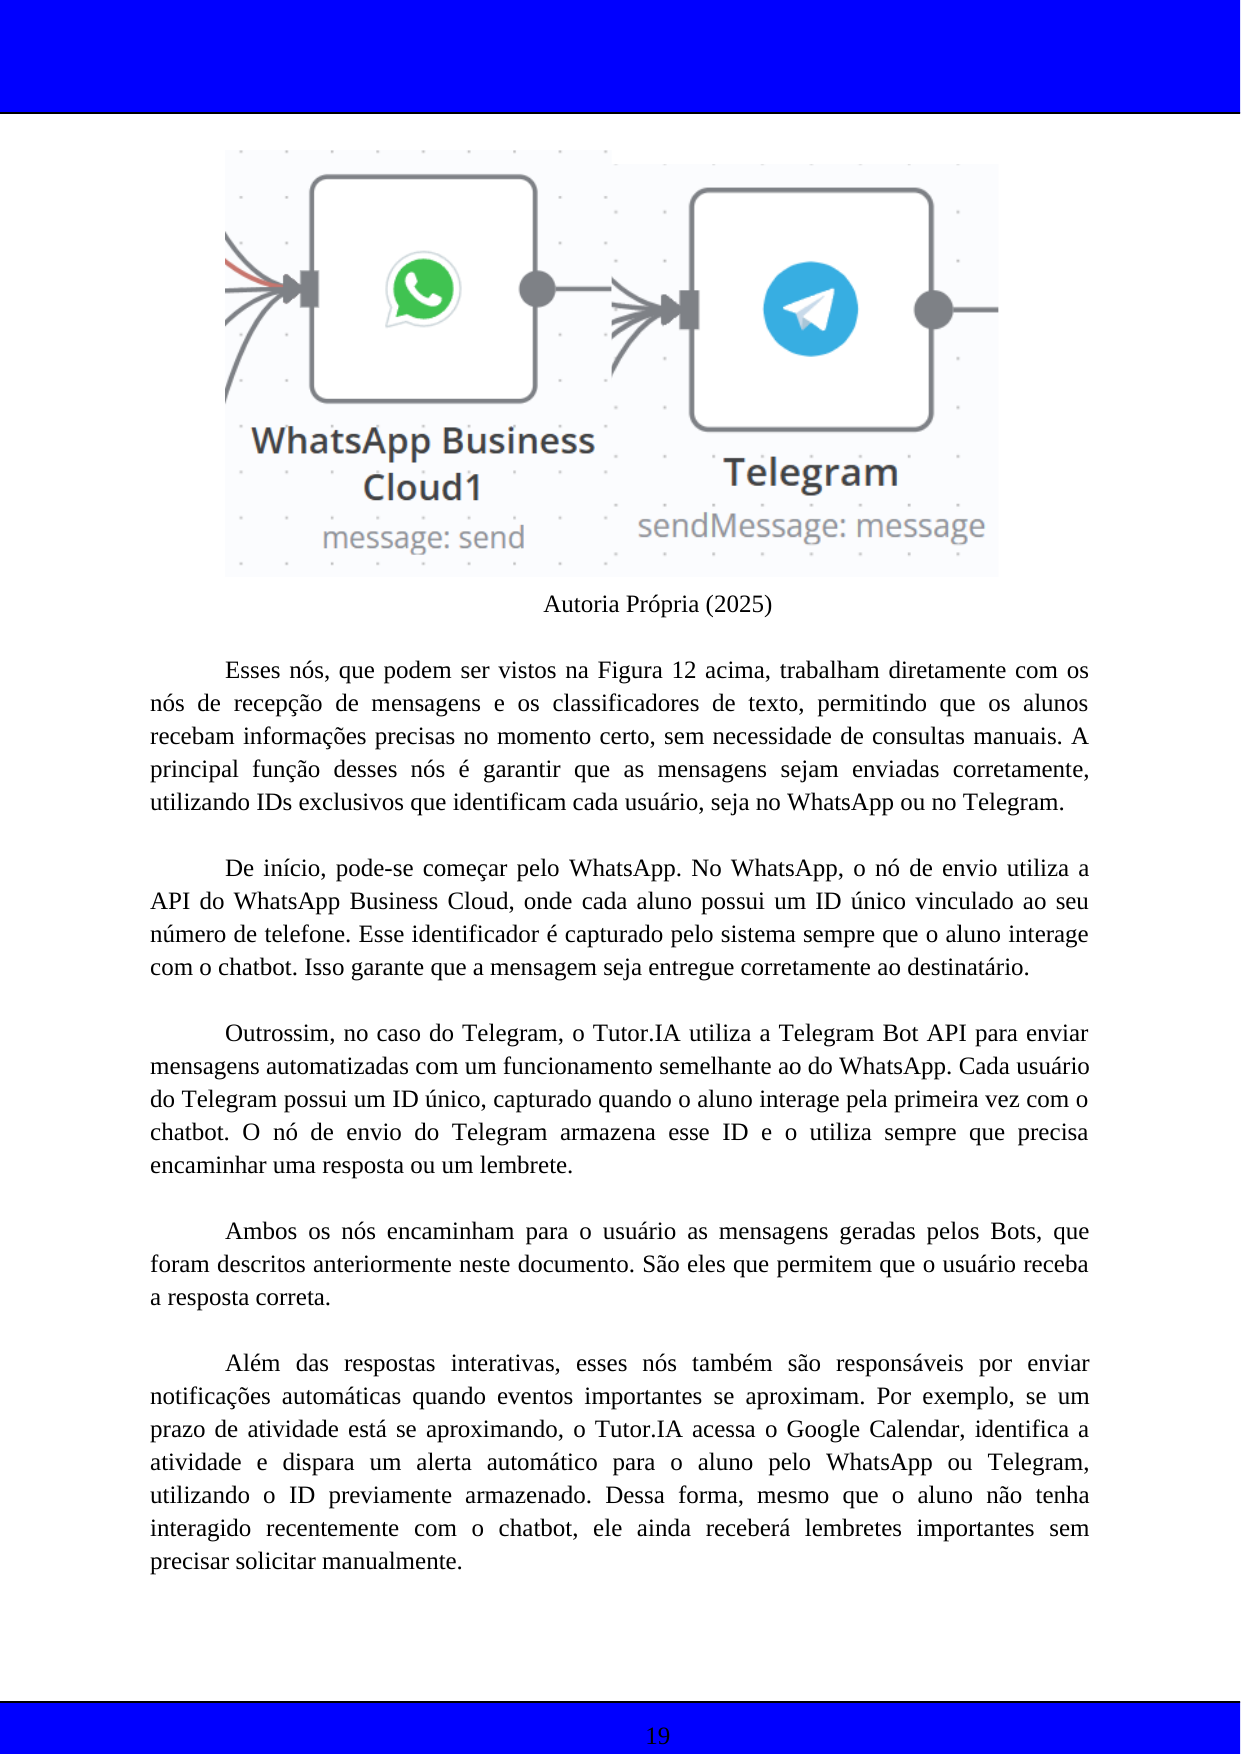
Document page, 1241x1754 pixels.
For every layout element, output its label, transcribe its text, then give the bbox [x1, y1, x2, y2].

text De início, pode-se começar pelo WhatsApp. No WhatsApp, o nó de envio utiliza a API do WhatsApp Business Cloud, onde cada aluno possui um ID único vinculado ao seu número de telefone. Esse identificador é capturado pelo sistema sempre que o aluno interage com o chatbot. Isso garante que a mensagem seja entregue corretamente ao destinatário. [150, 853, 1090, 981]
text Esses nós, que podem ser vistos na Figura 12 acima, trabalham diretamente com os nós de recepção de mensagens e os classificadores de texto, permitindo que os alunos recebam informações precisas no momento certo, sem necessidade de consultas manuais. A principal função desses nós é garantir que as mensagens sejam enviadas corretamente, utilizando IDs exclusivos que identificam cada usuário, seja no WhatsApp ou no Telegram. [150, 655, 1090, 816]
text Além das respostas interativas, esses nós também são responsáveis por enviar notificações automáticas quando eventos importantes se aproximam. Por exemplo, se um prazo de atividade está se aproximando, o Tutor.IA acessa o Google Calendar, identifica a atividade e dispara um alerta automático para o aluno pelo WhatsApp ou Telegram, utilizando o ID previamente armazenado. Dessa forma, mesmo que o aluno não tenha interagido recentemente com o chatbot, ele ainda receberá lembretes importantes sem precisar solicitar manualmente. [150, 1348, 1090, 1575]
text Outrossim, no caso do Telegram, o Tutor.IA utiliza a Telegram Bot API para enviar mensagens automatizadas com um funcionamento semelhante ao do WhatsApp. Cada usuário do Telegram possui um ID único, capturado quando o aluno interage pela primeira vez com o chatbot. O nó de envio do Telegram armazena esse ID e o utiliza sempre que precisa encaminhar uma resposta ou um lembrete. [150, 1018, 1090, 1179]
picture [225, 150, 999, 577]
text Autoria Própria (2025) [150, 589, 1090, 618]
text Ambos os nós encaminham para o usuário as mensagens geradas pelos Bots, que foram descritos anteriormente neste documento. São eles que permitem que o usuário receba a resposta correta. [150, 1216, 1090, 1311]
